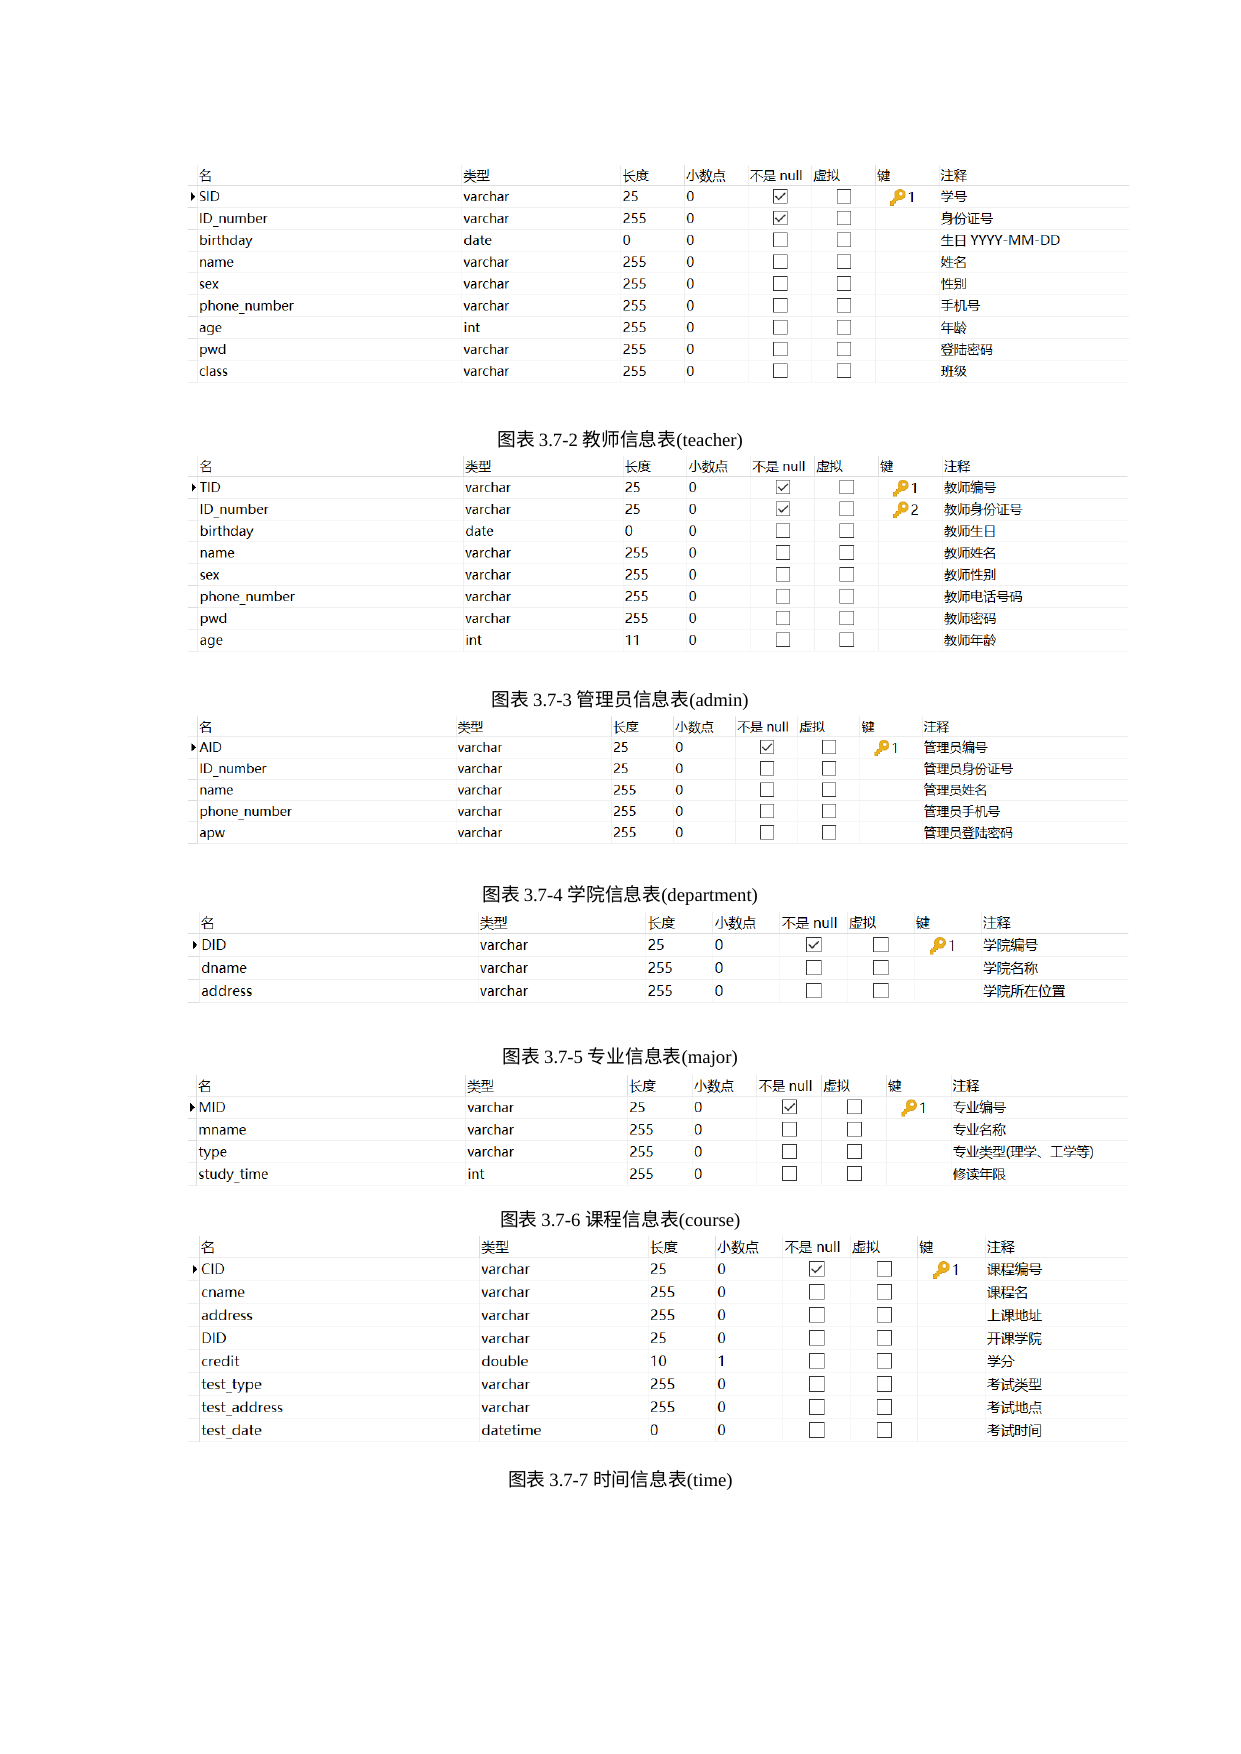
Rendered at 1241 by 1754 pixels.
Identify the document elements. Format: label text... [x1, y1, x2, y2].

text 图表3.7-3 管理员信息表(admin) [187, 682, 1053, 714]
picture [187, 162, 1130, 393]
text 图表3.7-6 课程信息表(course) [187, 1202, 1053, 1234]
text 图表3.7-4 学院信息表(department) [187, 877, 1053, 909]
picture [187, 1234, 1129, 1448]
picture [187, 714, 1129, 849]
picture [187, 909, 1129, 1017]
text 图表3.7-7 时间信息表(time) [187, 1462, 1053, 1494]
text 图表3.7-5 专业信息表(major) [187, 1039, 1053, 1072]
picture [187, 454, 1128, 659]
text 图表3.7-2 教师信息表(teacher) [187, 422, 1053, 454]
picture [187, 1072, 1129, 1200]
